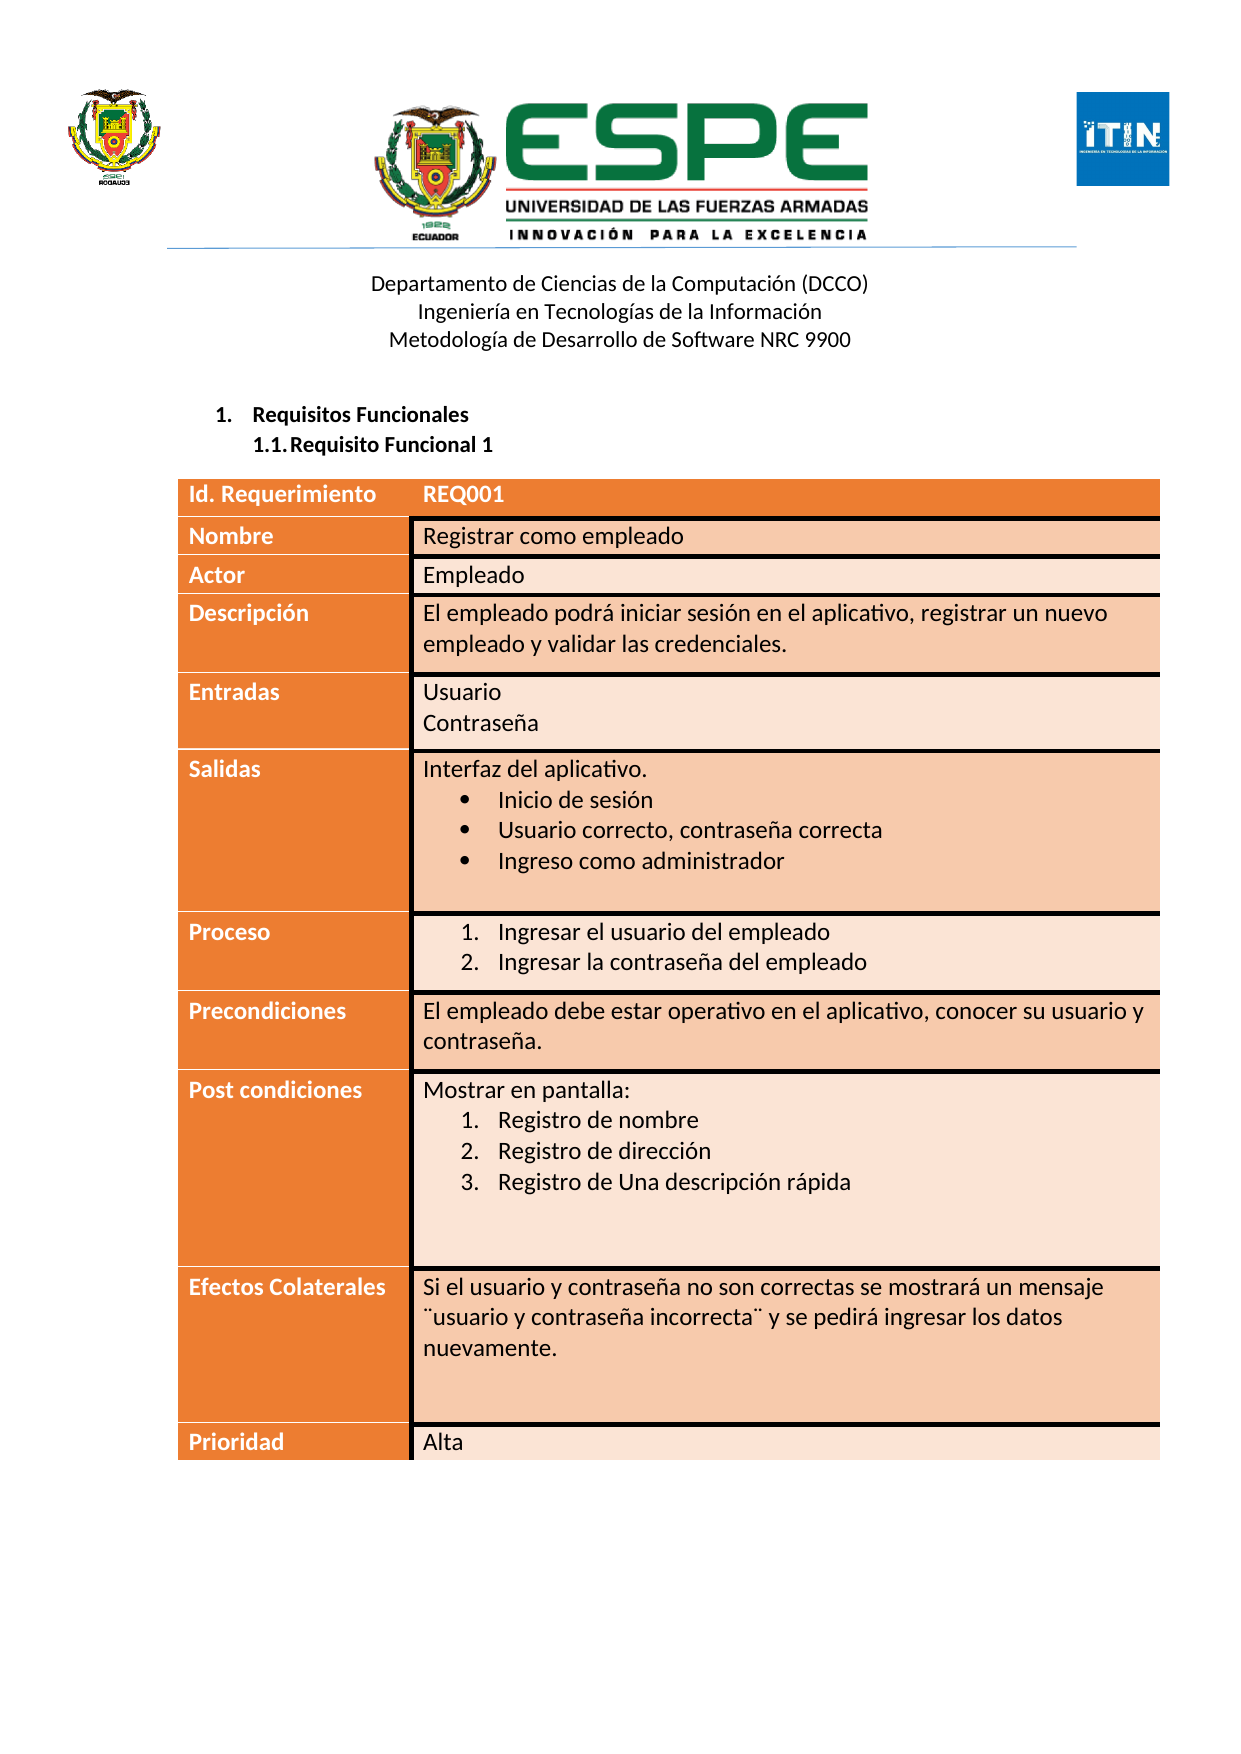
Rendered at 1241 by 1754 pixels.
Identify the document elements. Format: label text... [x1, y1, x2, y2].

table_cell Prioridad [178, 1423, 409, 1460]
picture [1076, 92, 1170, 186]
table_cell Mostrar en pantalla: Registro de nombre Registro de dirección Registro de Una descripción rápida [414, 1074, 1160, 1266]
table_cell Nombre [178, 517, 409, 554]
table_cell Efectos Colaterales [178, 1267, 409, 1422]
picture [359, 73, 882, 270]
table_cell Proceso [178, 912, 409, 990]
table_cell Usuario Contraseña [414, 677, 1160, 748]
table_cell Ingresar el usuario del empleado Ingresar la contraseña del empleado [414, 916, 1160, 990]
table_cell Post condiciones [178, 1070, 409, 1266]
table_cell Empleado [414, 559, 1160, 593]
table_cell Registrar como empleado [414, 521, 1160, 554]
table_cell El empleado podrá iniciar sesión en el aplicativo, registrar un nuevo empleado y validar las credenciales. [414, 597, 1160, 672]
table_cell Interfaz del aplicativo. Inicio de sesión Usuario correcto, contraseña correcta Ingreso como administrador [414, 753, 1160, 911]
list Requisitos Funcionales [215, 400, 1063, 428]
table_header Id. Requerimiento [178, 479, 412, 516]
table_cell Entradas [178, 673, 409, 748]
table_cell Descripción [178, 594, 409, 672]
table_cell Si el usuario y contraseña no son correctas se mostrará un mensaje ¨usuario y contraseña incorrecta¨ y se pedirá ingresar los datos nuevamente. [414, 1271, 1160, 1422]
table_cell Precondiciones [178, 991, 409, 1069]
table_cell Salidas [178, 750, 409, 911]
table_cell El empleado debe estar operativo en el aplicativo, conocer su usuario y contraseña. [414, 995, 1160, 1069]
table_header REQ001 [412, 479, 1160, 516]
list Requisito Funcional 1 [252, 431, 1063, 458]
picture [61, 88, 168, 185]
table_cell Actor [178, 555, 409, 593]
table_cell Alta [414, 1427, 1160, 1460]
